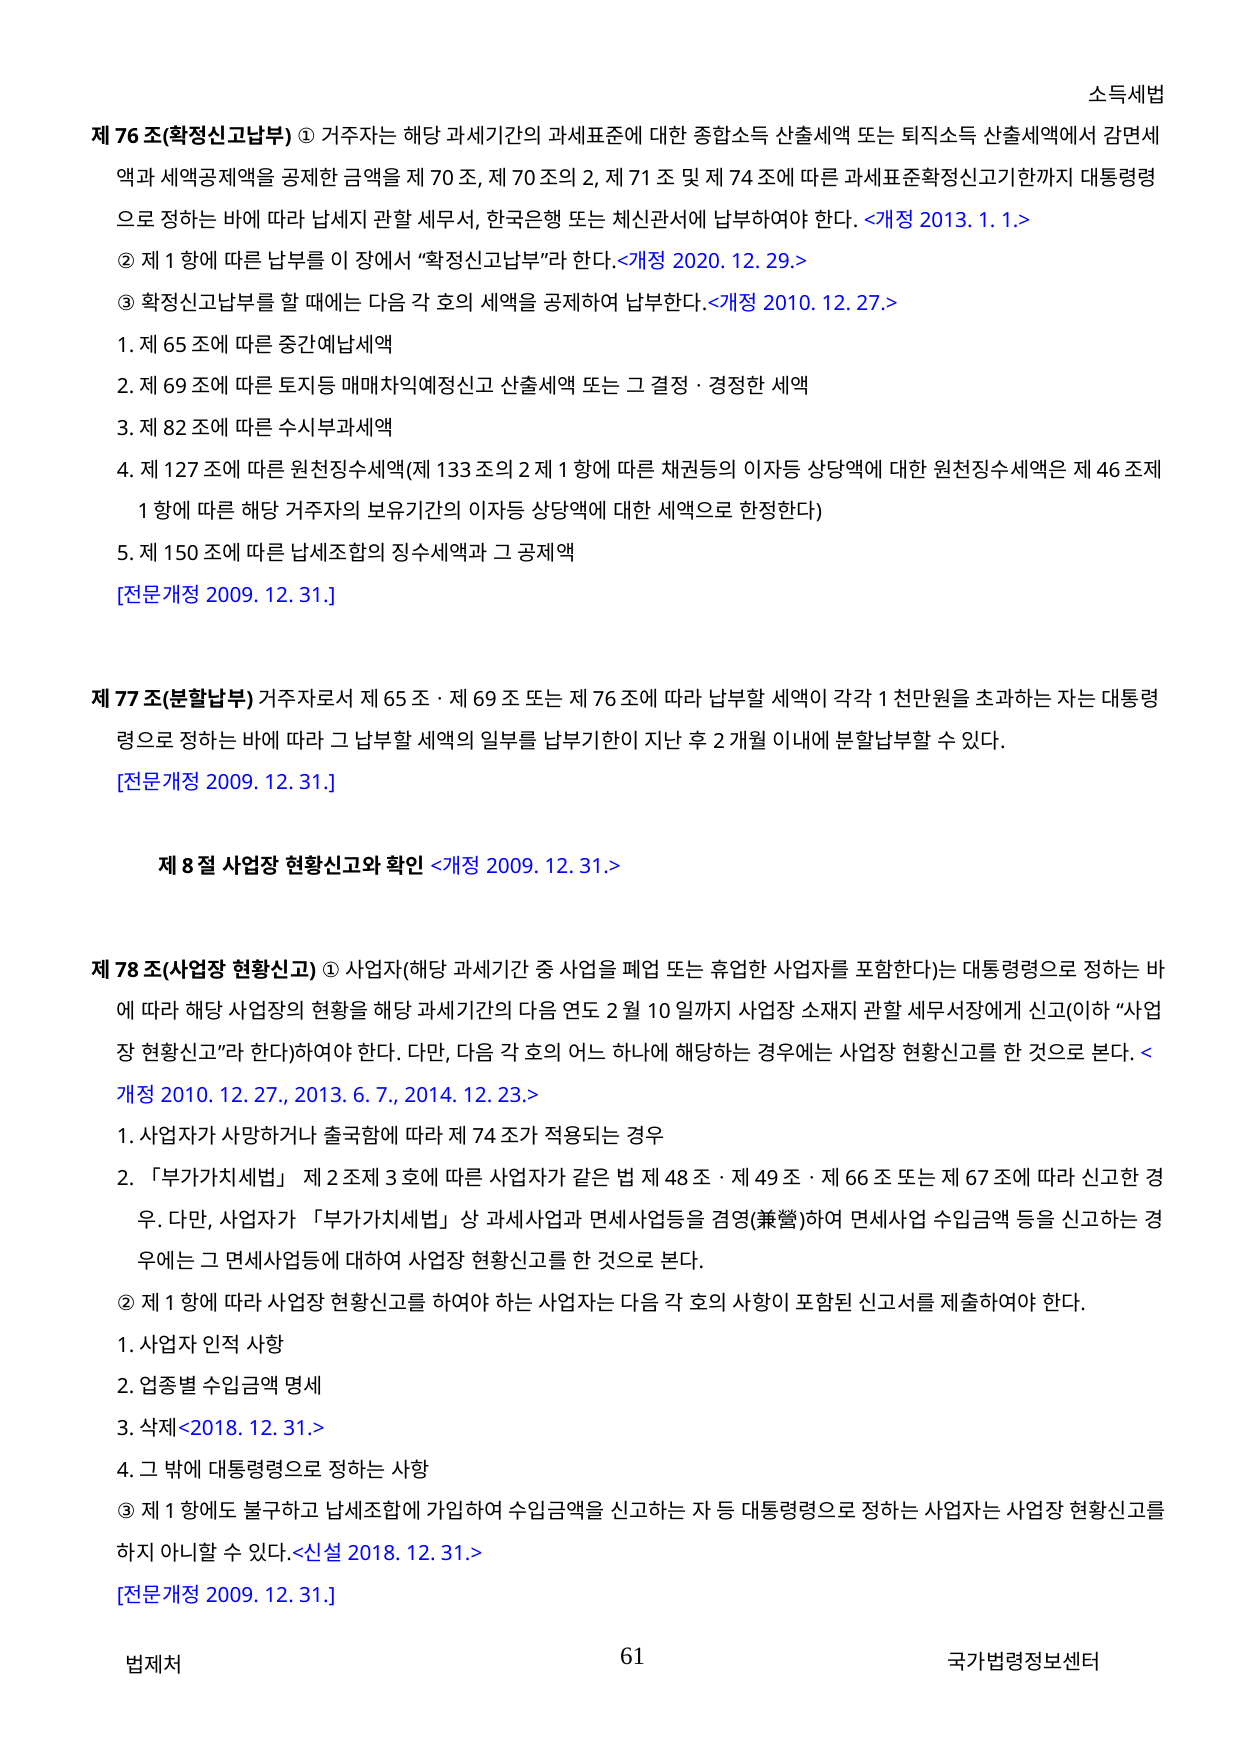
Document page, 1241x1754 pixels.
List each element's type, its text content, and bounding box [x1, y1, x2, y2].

text 3. 삭제<2018. 12. 31.> [117, 1400, 1165, 1442]
text 5. 제150조에 따른 납세조합의 징수세액과 그 공제액 [117, 525, 1165, 567]
text [전문개정 2009. 12. 31.] [117, 754, 1165, 796]
text 1. 사업자 인적 사항 [117, 1317, 1165, 1358]
text ② 제1항에 따라 사업장 현황신고를 하여야 하는 사업자는 다음 각 호의 사항이 포함된 신고서를 제출하여야 한다. [117, 1275, 1165, 1317]
text 2. 제69조에 따른 토지등 매매차익예정신고 산출세액 또는 그 결정ㆍ경정한 세액 [117, 358, 1165, 400]
text 3. 제82조에 따른 수시부과세액 [117, 400, 1165, 442]
text 4. 제127조에 따른 원천징수세액(제133조의2제1항에 따른 채권등의 이자등 상당액에 대한 원천징수세액은 제46조제1항에 따른 해당 거주자의 보유기간의 이자등 상당액에 대한 세액으로 한정한다) [117, 442, 1165, 525]
text ③ 확정신고납부를 할 때에는 다음 각 호의 세액을 공제하여 납부한다.<개정 2010. 12. 27.> [117, 275, 1165, 317]
text 제8절 사업장 현황신고와 확인 <개정 2009. 12. 31.> [158, 837, 1165, 879]
text ② 제1항에 따른 납부를 이 장에서 “확정신고납부”라 한다.<개정 2020. 12. 29.> [117, 233, 1165, 275]
text 1. 제65조에 따른 중간예납세액 [117, 317, 1165, 358]
text 2. 「부가가치세법」 제2조제3호에 따른 사업자가 같은 법 제48조ㆍ제49조ㆍ제66조 또는 제67조에 따라 신고한 경우. 다만, 사업자가 「부가가치세법」상 과세사업과 면세사업등을 겸영(兼營)하여 면세사업 수입금액 등을 신고하는 경우에는 그 면세사업등에 대하여 사업장 현황신고를 한 것으로 본다. [117, 1150, 1165, 1275]
text [전문개정 2009. 12. 31.] [117, 1567, 1165, 1608]
text 2. 업종별 수입금액 명세 [117, 1358, 1165, 1400]
text ③ 제1항에도 불구하고 납세조합에 가입하여 수입금액을 신고하는 자 등 대통령령으로 정하는 사업자는 사업장 현황신고를 하지 아니할 수 있다.<신설 2018. 12. 31.> [117, 1483, 1165, 1567]
text 제78조(사업장 현황신고) ① 사업자(해당 과세기간 중 사업을 폐업 또는 휴업한 사업자를 포함한다)는 대통령령으로 정하는 바에 따라 해당 사업장의 현황을 해당 과세기간의 다음 연도 2월 10일까지 사업장 소재지 관할 세무서장에게 신고(이하 “사업장 현황신고”라 한다)하여야 한다. 다만, 다음 각 호의 어느 하나에 해당하는 경우에는 사업장 현황신고를 한 것으로 본다. <개정 2010. 12. 27., 2013. 6. 7., 2014. 12. 23.> [92, 942, 1165, 1108]
text 4. 그 밖에 대통령령으로 정하는 사항 [117, 1442, 1165, 1483]
text 제77조(분할납부) 거주자로서 제65조ㆍ제69조 또는 제76조에 따라 납부할 세액이 각각 1천만원을 초과하는 자는 대통령령으로 정하는 바에 따라 그 납부할 세액의 일부를 납부기한이 지난 후 2개월 이내에 분할납부할 수 있다. [92, 671, 1165, 754]
text [전문개정 2009. 12. 31.] [117, 567, 1165, 608]
text 1. 사업자가 사망하거나 출국함에 따라 제74조가 적용되는 경우 [117, 1108, 1165, 1150]
text 제76조(확정신고납부) ① 거주자는 해당 과세기간의 과세표준에 대한 종합소득 산출세액 또는 퇴직소득 산출세액에서 감면세액과 세액공제액을 공제한 금액을 제70조, 제70조의2, 제71조 및 제74조에 따른 과세표준확정신고기한까지 대통령령으로 정하는 바에 따라 납세지 관할 세무서, 한국은행 또는 체신관서에 납부하여야 한다. <개정 2013. 1. 1.> [92, 108, 1165, 233]
